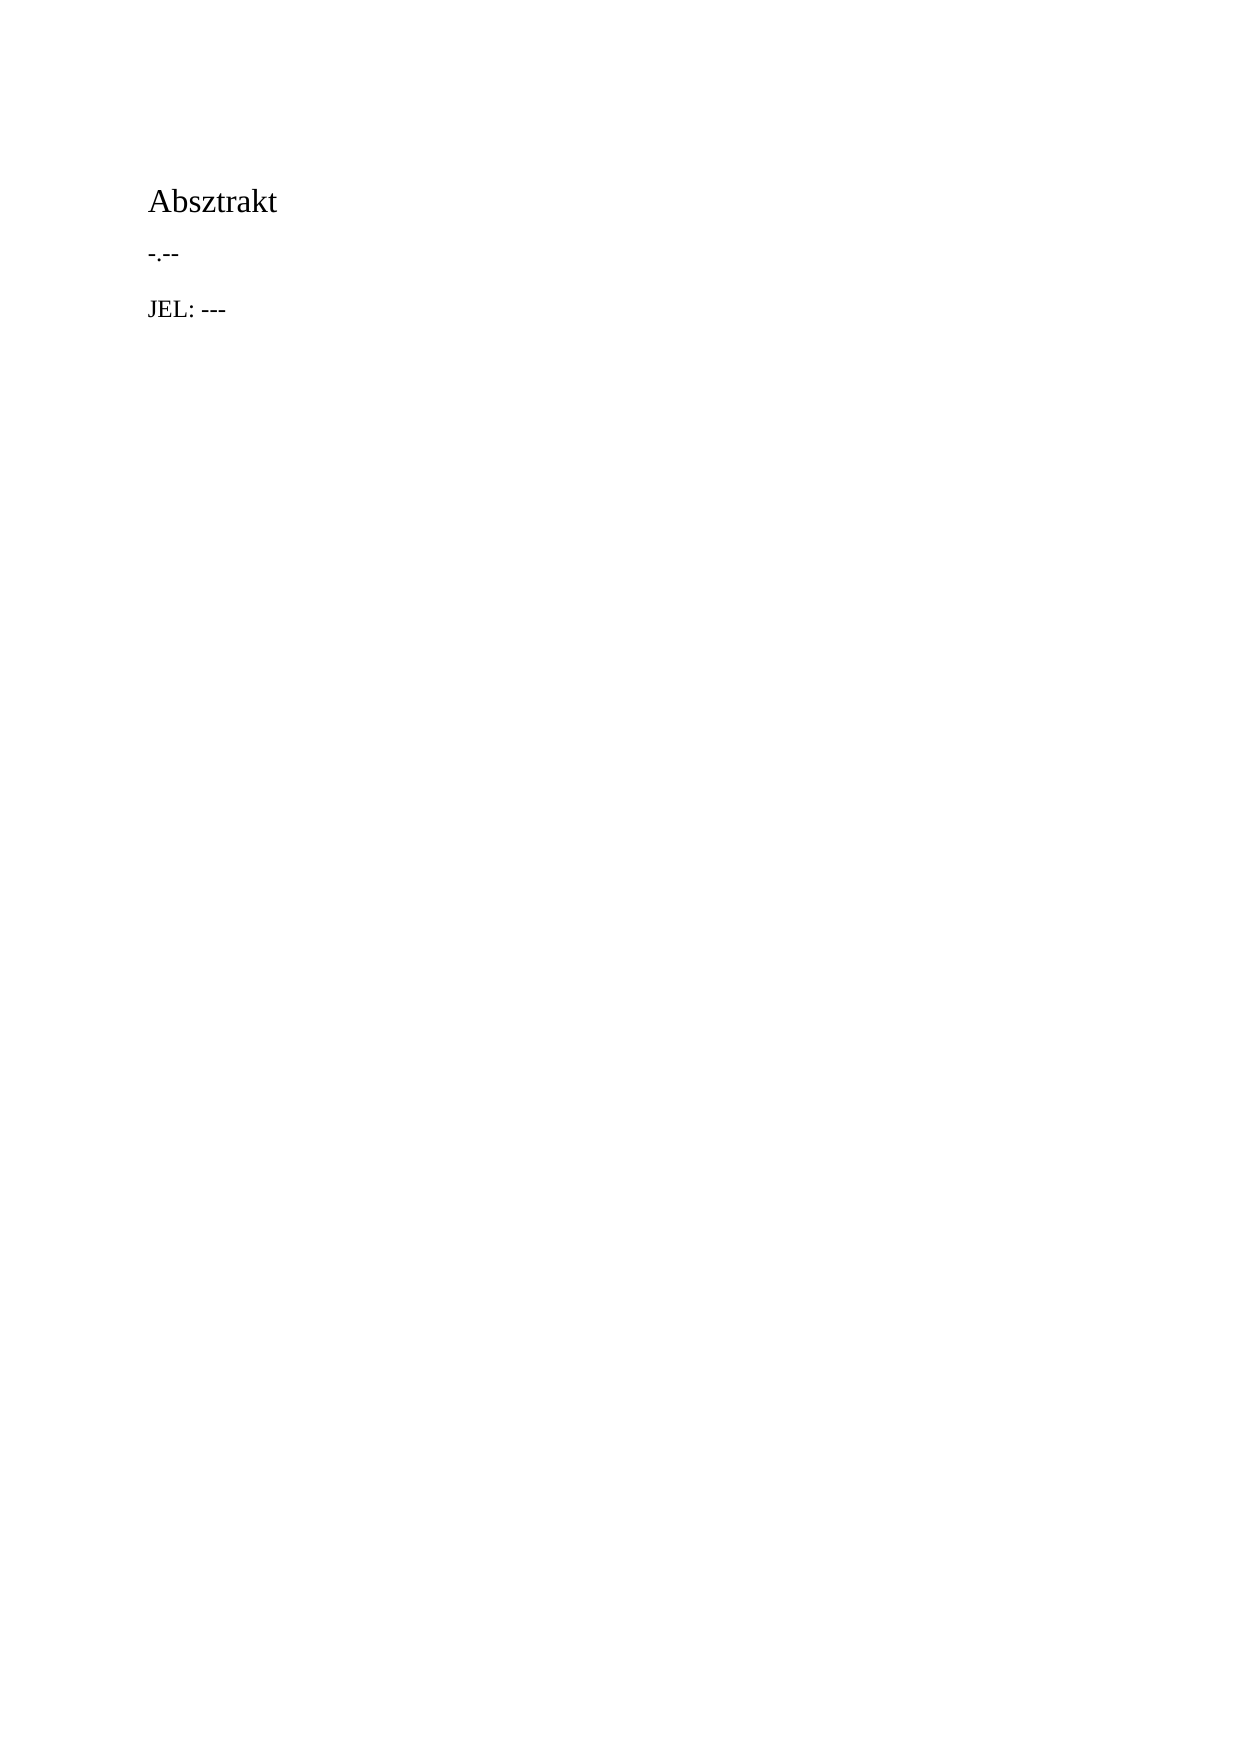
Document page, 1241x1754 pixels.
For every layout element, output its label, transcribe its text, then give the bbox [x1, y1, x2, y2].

text JEL: --- [148, 294, 1093, 323]
text -.-- [148, 238, 1093, 267]
subtitle Absztrakt [148, 181, 1093, 219]
